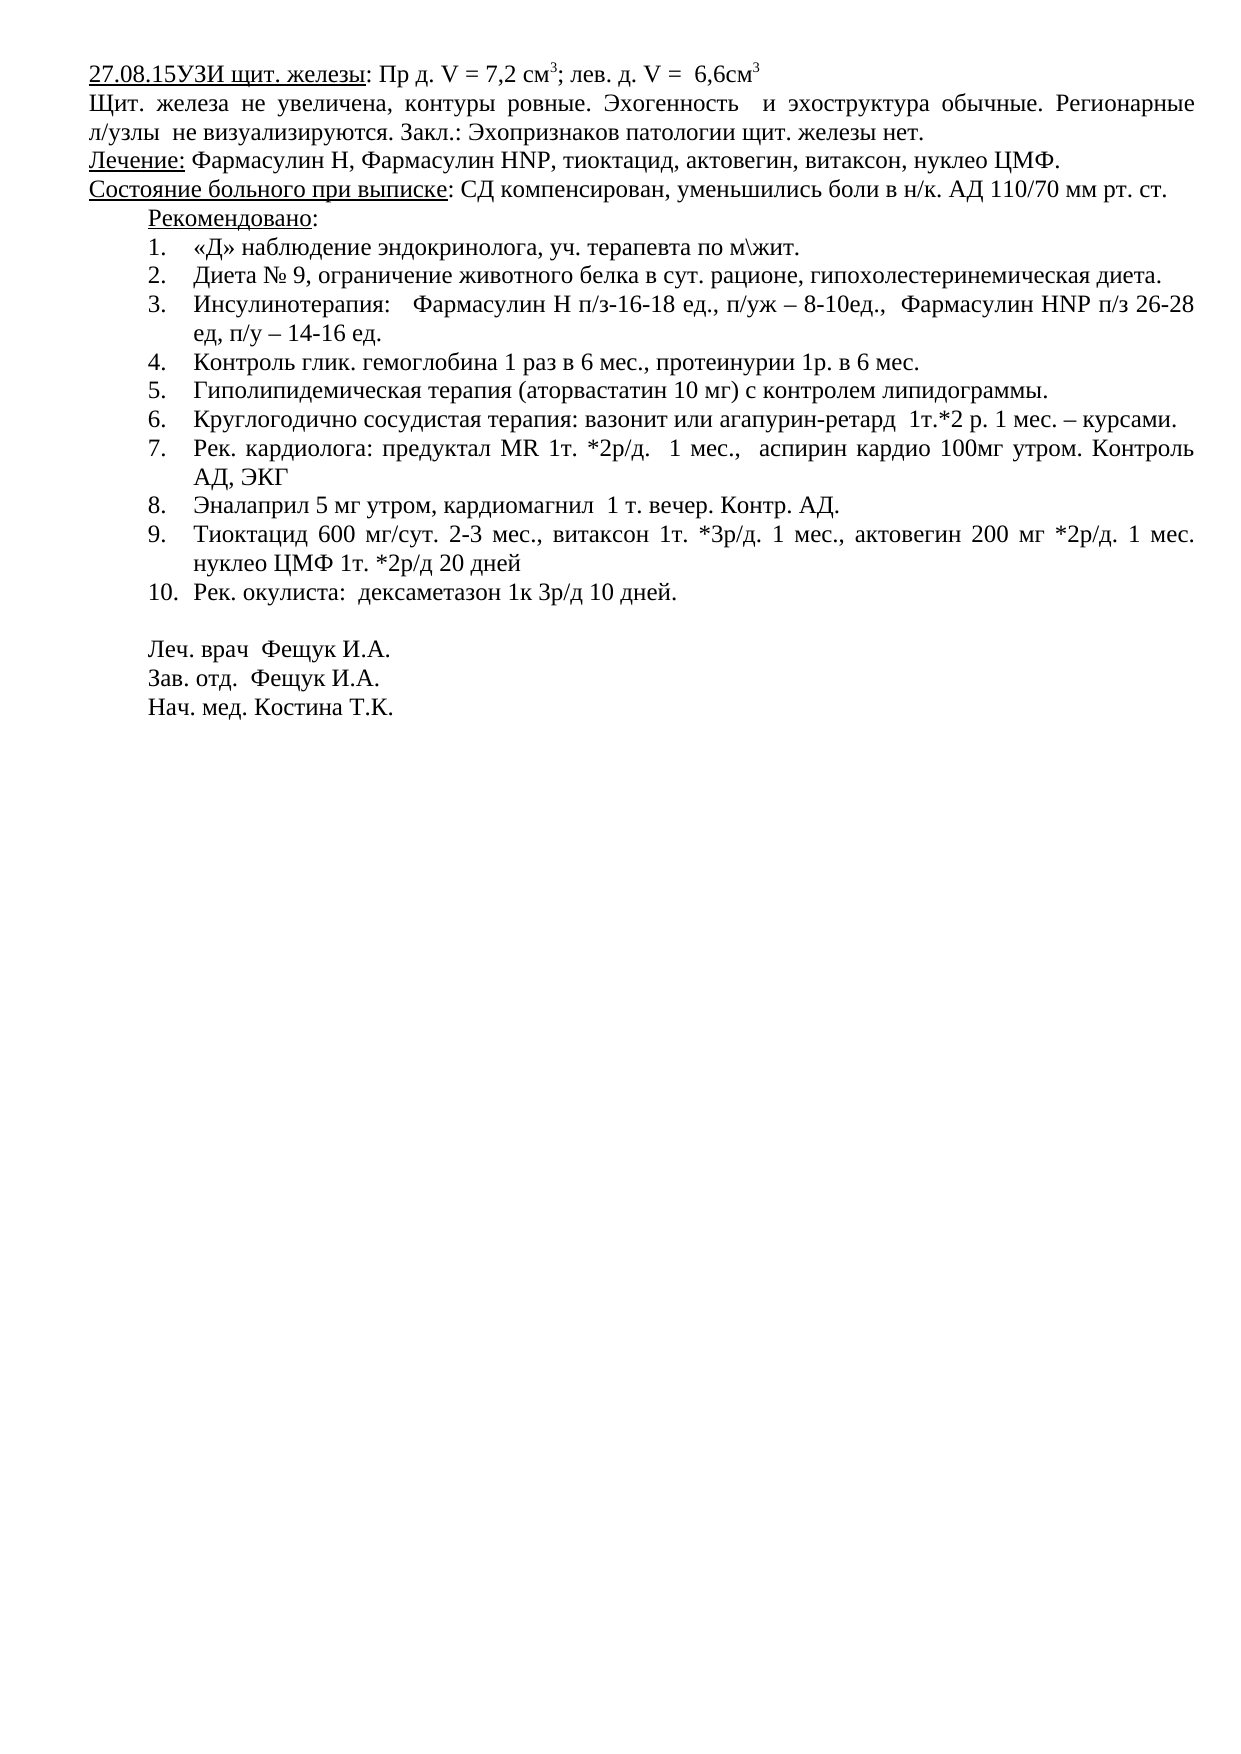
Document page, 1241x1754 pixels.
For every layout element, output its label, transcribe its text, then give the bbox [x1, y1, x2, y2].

text Лечение: Фармасулин Н, Фармасулин НNР, тиоктацид, актовегин, витаксон, нуклео ЦМФ. [89, 145, 1196, 174]
list Инсулинотерапия: Фармасулин Н п/з-16-18 ед., п/уж – 8-10ед., Фармасулин НNР п/з 26-28 ед, п/у – 14-16 ед. [148, 289, 1196, 347]
list Рек. окулиста: дексаметазон 1к 3р/д 10 дней. [148, 577, 1196, 605]
text 27.08.15УЗИ щит. железы: Пр д. V = 7,2 см3; лев. д. V = 6,6см3 [89, 59, 1196, 88]
list Гиполипидемическая терапия (аторвастатин 10 мг) с контролем липидограммы. [148, 375, 1196, 404]
list Диета № 9, ограничение животного белка в сут. рационе, гипохолестеринемическая диета. [148, 260, 1196, 289]
list Круглогодично сосудистая терапия: вазонит или агапурин-ретард 1т.*2 р. 1 мес. – курсами. [148, 404, 1196, 433]
text Щит. железа не увеличена, контуры ровные. Эхогенность и эхоструктура обычные. Регионарные л/узлы не визуализируются. Закл.: Эхопризнаков патологии щит. железы нет. [89, 88, 1196, 145]
list Контроль глик. гемоглобина 1 раз в 6 мес., протеинурии 1р. в 6 мес. [148, 347, 1196, 375]
text Рекомендовано: [148, 203, 1196, 232]
list Тиоктацид 600 мг/сут. 2-3 мес., витаксон 1т. *3р/д. 1 мес., актовегин 200 мг *2р/д. 1 мес. нуклео ЦМФ 1т. *2р/д 20 дней [148, 519, 1196, 577]
text Зав. отд. Фещук И.А. [148, 663, 1196, 692]
subtitle Леч. врач Фещук И.А. [148, 634, 1196, 663]
list Рек. кардиолога: предуктал МR 1т. *2р/д. 1 мес., аспирин кардио 100мг утром. Контроль АД, ЭКГ [148, 433, 1196, 490]
list «Д» наблюдение эндокринолога, уч. терапевта по м\жит. [148, 232, 1196, 260]
list Эналаприл 5 мг утром, кардиомагнил 1 т. вечер. Контр. АД. [148, 490, 1196, 519]
text Состояние больного при выписке: СД компенсирован, уменьшились боли в н/к. АД 110/70 мм рт. ст. [89, 174, 1196, 203]
text Нач. мед. Костина Т.К. [148, 692, 1196, 720]
